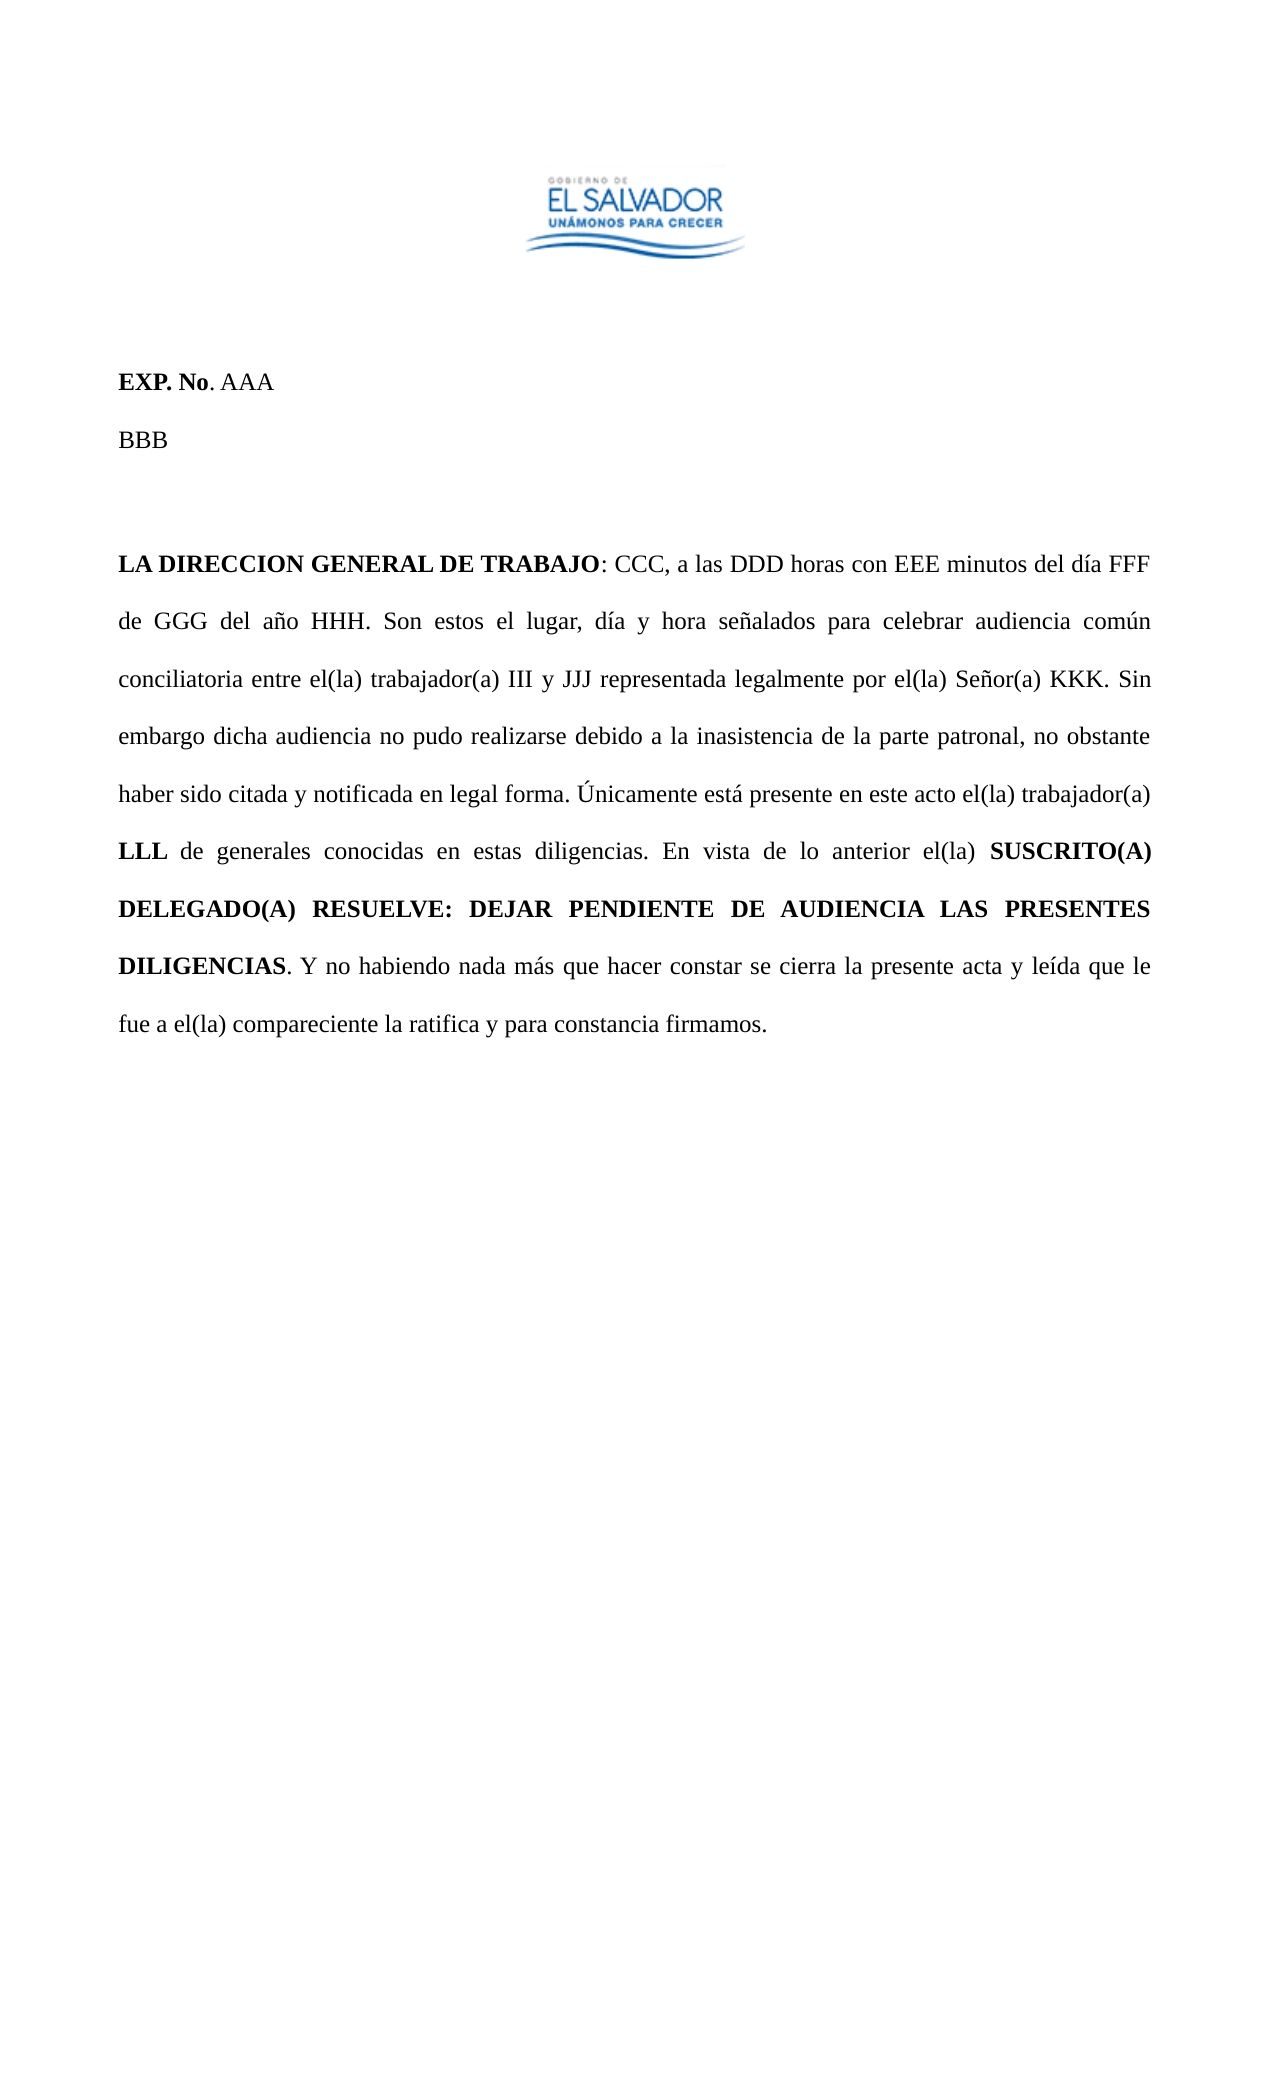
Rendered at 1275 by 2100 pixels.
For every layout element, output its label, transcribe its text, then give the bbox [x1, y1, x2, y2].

text LA DIRECCION GENERAL DE TRABAJO: CCC, a las DDD horas con EEE minutos del día FFF de GGG del año HHH. Son estos el lugar, día y hora señalados para celebrar audiencia común conciliatoria entre el(la) trabajador(a) III y JJJ representada legalmente por el(la) Señor(a) KKK. Sin embargo dicha audiencia no pudo realizarse debido a la inasistencia de la parte patronal, no obstante haber sido citada y notificada en legal forma. Únicamente está presente en este acto el(la) trabajador(a) LLL de generales conocidas en estas diligencias. En vista de lo anterior el(la) SUSCRITO(A) DELEGADO(A) RESUELVE: DEJAR PENDIENTE DE AUDIENCIA LAS PRESENTES DILIGENCIAS. Y no habiendo nada más que hacer constar se cierra la presente acta y leída que le fue a el(la) compareciente la ratifica y para constancia firmamos. [118, 549, 1152, 1037]
picture [517, 150, 753, 270]
text EXP. No. AAA [118, 367, 1157, 396]
text BBB [118, 425, 1157, 454]
